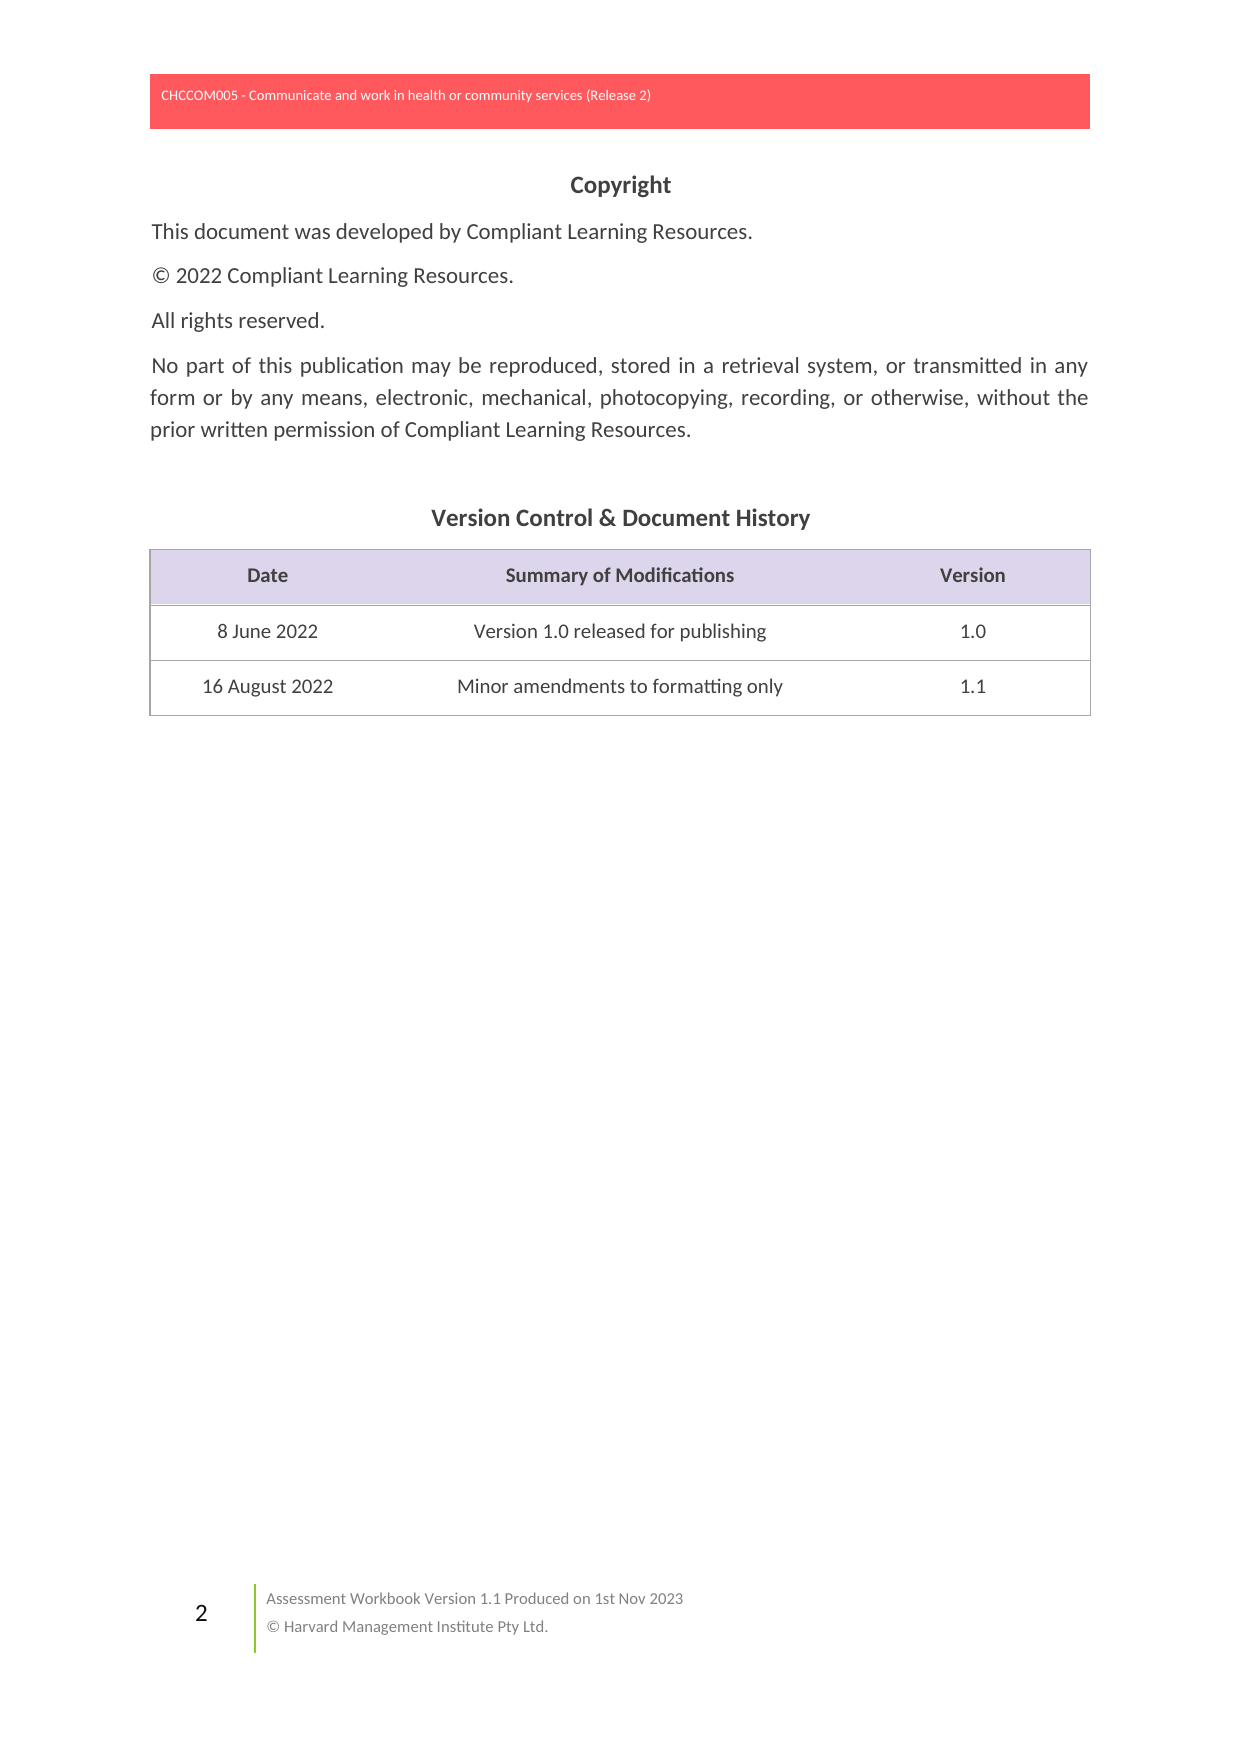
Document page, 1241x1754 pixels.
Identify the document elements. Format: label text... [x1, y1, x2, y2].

table_header Summary of Modifications [385, 550, 855, 604]
table_cell 16 August 2022 [151, 661, 385, 715]
table_header Version [855, 550, 1090, 604]
text Version Control & Document History [150, 502, 1090, 532]
text This document was developed by Compliant Learning Resources. [150, 217, 1090, 245]
table_cell 1.0 [855, 606, 1090, 660]
table_cell 1.1 [855, 661, 1090, 715]
text No part of this publication may be reproduced, stored in a retrieval system, or transmitted in any form or by any means, electronic, mechanical, photocopying, recording, or otherwise, without the prior written permission of Compliant Learning Resources. [150, 351, 1090, 443]
text Copyright [150, 169, 1090, 200]
text All rights reserved. [150, 306, 1090, 334]
text © 2022 Compliant Learning Resources. [150, 262, 1090, 289]
table_cell 8 June 2022 [151, 606, 385, 660]
table_header Date [151, 550, 385, 604]
table_cell Version 1.0 released for publishing [385, 606, 855, 660]
table_cell Minor amendments to formatting only [385, 661, 855, 715]
